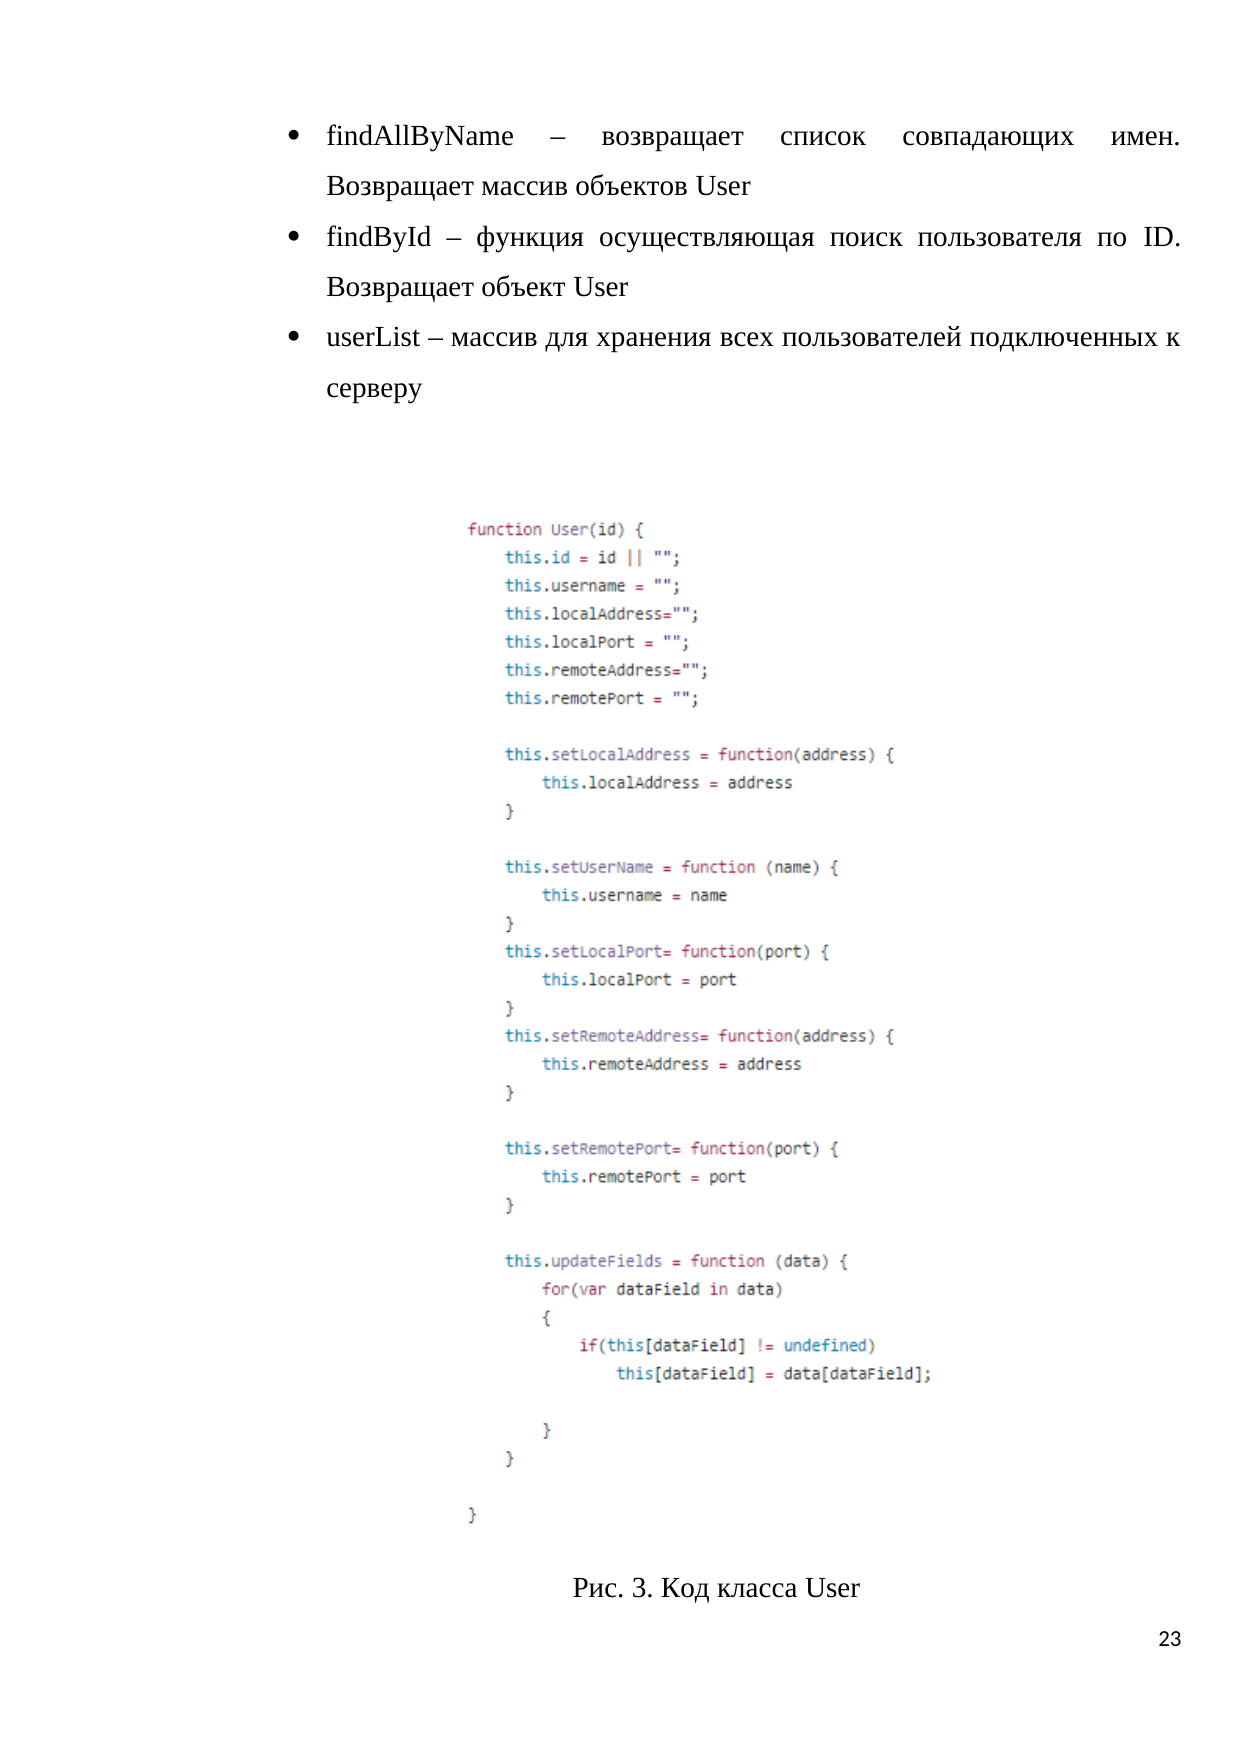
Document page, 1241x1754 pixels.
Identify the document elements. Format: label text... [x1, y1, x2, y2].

list findAllByName – возвращает список совпадающих имен. Возвращает массив объектов User [288, 118, 1181, 202]
picture [449, 512, 983, 1536]
list userList – массив для хранения всех пользователей подключенных к серверу [288, 319, 1181, 403]
text Рис. 3. Код класса User [177, 1571, 1181, 1604]
list findById – функция осуществляющая поиск пользователя по ID. Возвращает объект User [288, 219, 1181, 303]
